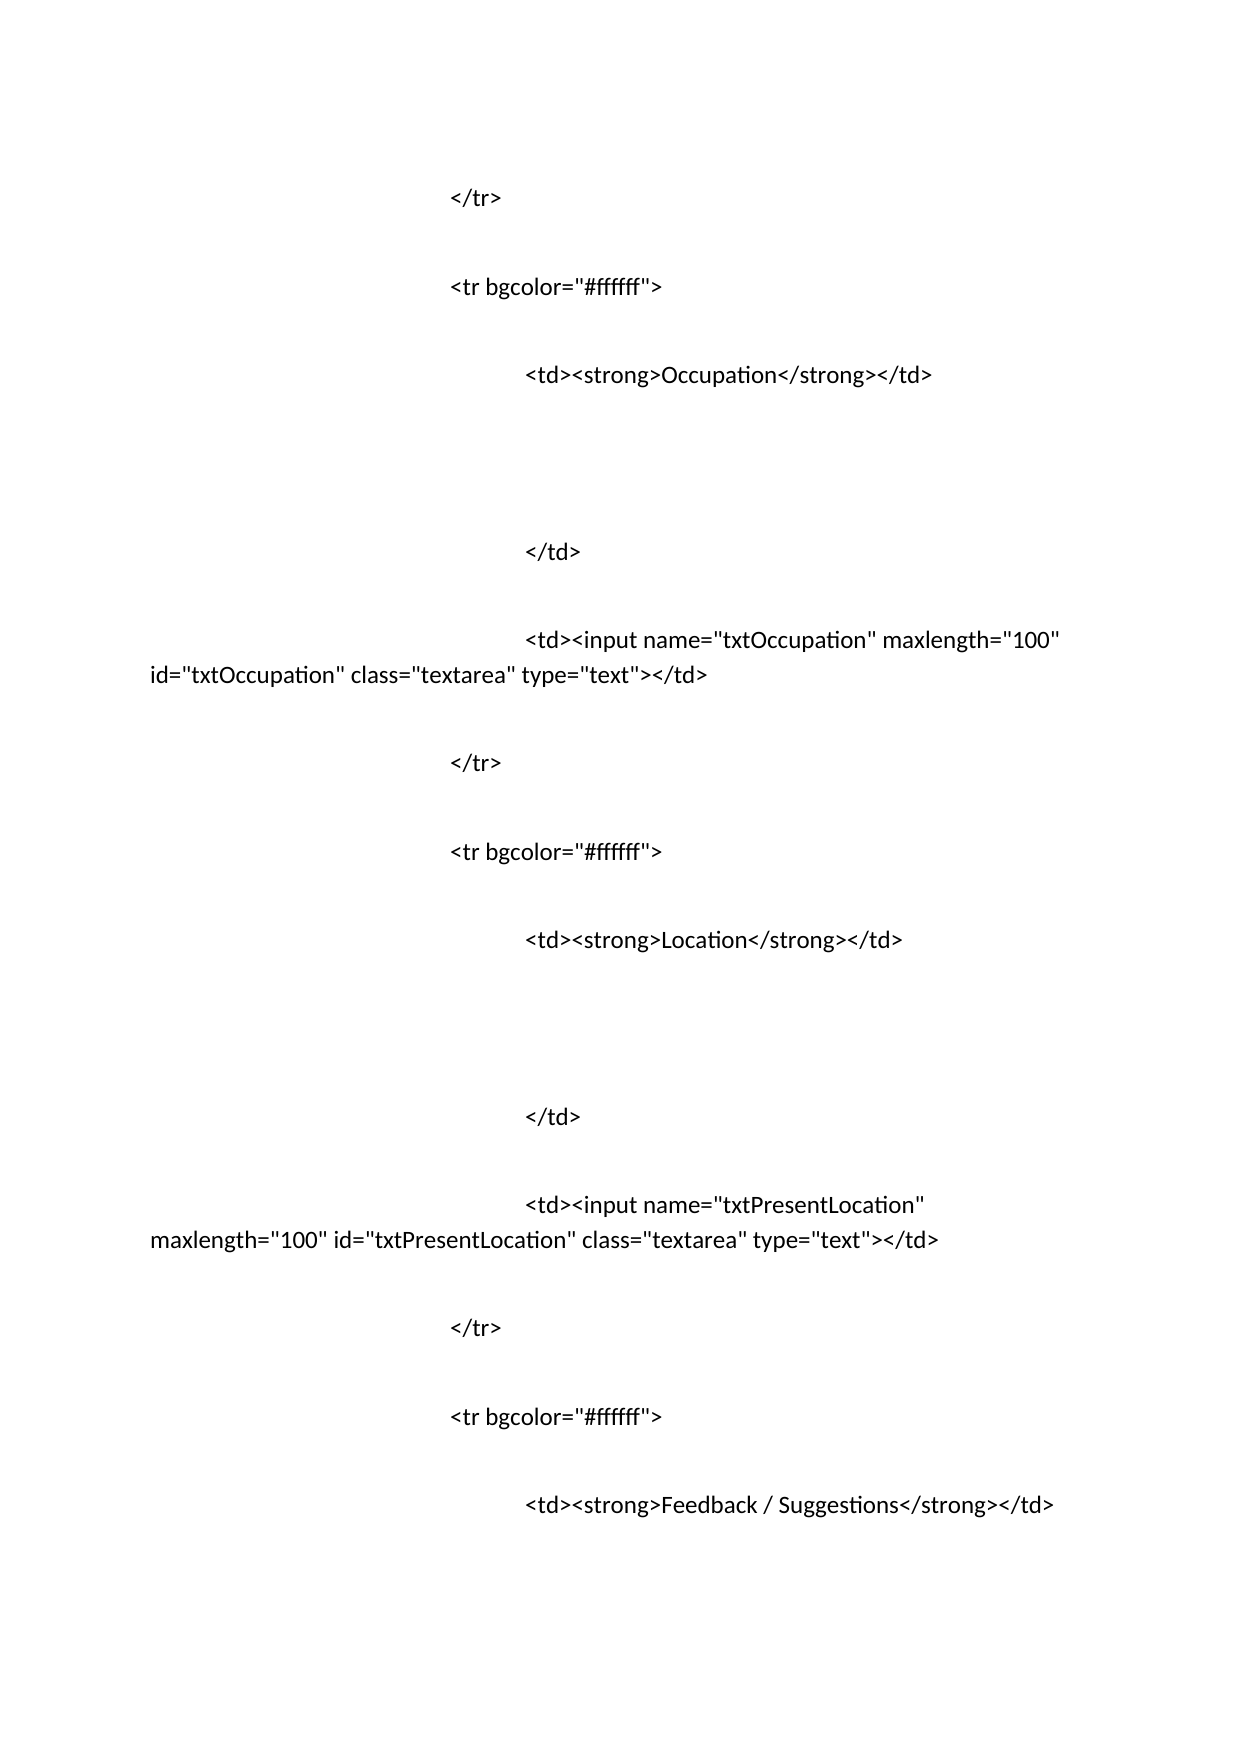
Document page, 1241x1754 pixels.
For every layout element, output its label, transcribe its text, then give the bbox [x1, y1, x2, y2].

text </tr> [150, 1280, 1090, 1343]
text </tr> [150, 715, 1090, 778]
text </td> [150, 503, 1090, 566]
text <td><strong>Feedback / Suggestions</strong></td> [150, 1457, 1090, 1520]
text <td><strong>Location</strong></td> [150, 892, 1090, 955]
text <tr bgcolor="#ffffff"> [150, 1368, 1090, 1431]
text <tr bgcolor="#ffffff"> [150, 803, 1090, 866]
text <tr bgcolor="#ffffff"> [150, 238, 1090, 301]
text </tr> [150, 150, 1090, 213]
text <td><strong>Occupation</strong></td> [150, 327, 1090, 390]
text <td><input name="txtOccupation" maxlength="100" id="txtOccupation" class="textarea" type="text"></td> [150, 592, 1090, 690]
text </td> [150, 1068, 1090, 1131]
text <td><input name="txtPresentLocation" maxlength="100" id="txtPresentLocation" class="textarea" type="text"></td> [150, 1157, 1090, 1255]
